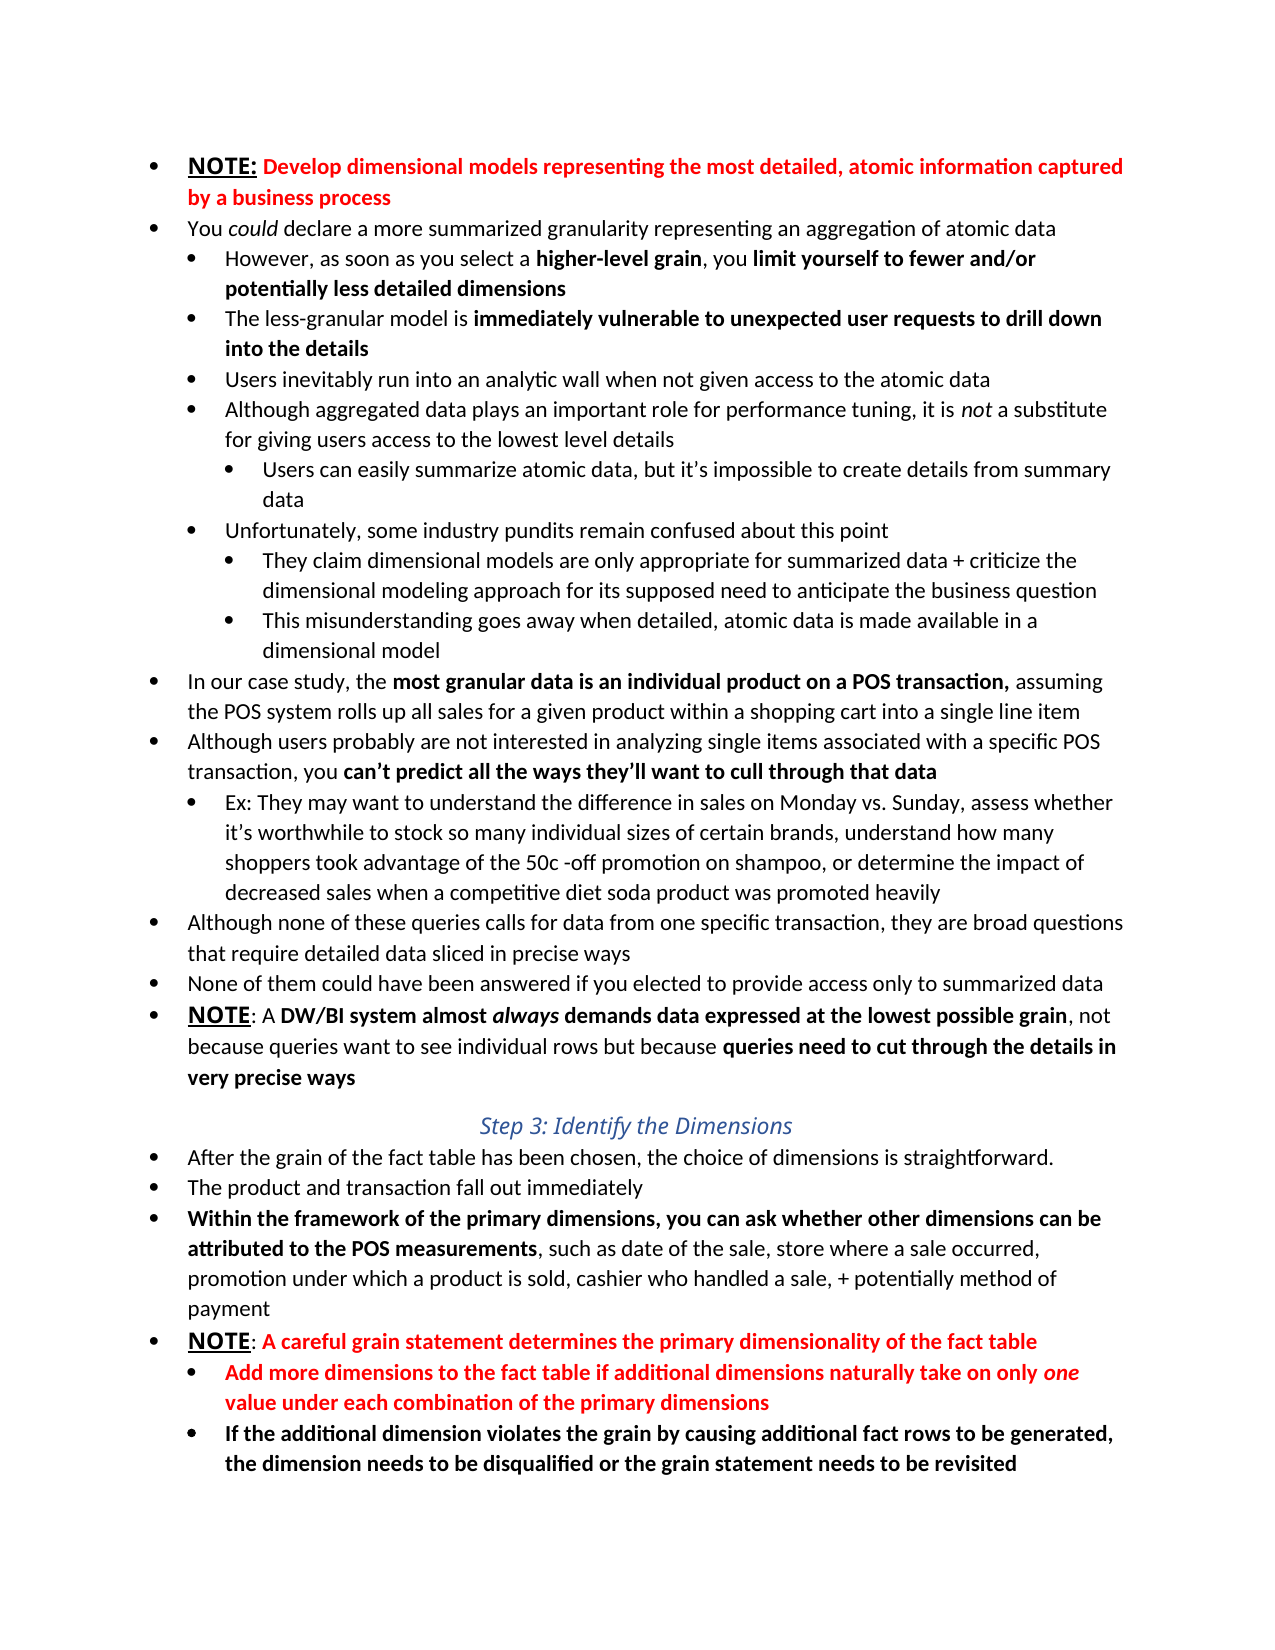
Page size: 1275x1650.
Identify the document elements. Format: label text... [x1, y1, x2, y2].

list The less-granular model is immediately vulnerable to unexpected user requests to drill down into the details [187, 304, 1125, 362]
list Users inevitably run into an analytic wall when not given access to the atomic data [187, 365, 1125, 393]
subtitle Step 3: Identify the Dimensions [150, 1109, 1125, 1141]
list None of them could have been answered if you elected to provide access only to summarized data [150, 969, 1125, 997]
list NOTE: A DW/BI system almost always demands data expressed at the lowest possible grain, not because queries want to see individual rows but because queries need to cut through the details in very precise ways [150, 999, 1125, 1091]
list Although none of these queries calls for data from one specific transaction, they are broad questions that require detailed data sliced in precise ways [150, 908, 1125, 967]
list NOTE: A careful grain statement determines the primary dimensionality of the fact table [150, 1324, 1125, 1356]
list They claim dimensional models are only appropriate for summarized data + criticize the dimensional modeling approach for its supposed need to anticipate the business question [225, 546, 1125, 604]
list Within the framework of the primary dimensions, you can ask whether other dimensions can be attributed to the POS measurements, such as date of the sale, store where a sale occurred, promotion under which a product is sold, cashier who handled a sale, + potentially method of payment [150, 1204, 1125, 1322]
list Although aggregated data plays an important role for performance tuning, it is not a substitute for giving users access to the lowest level details [187, 395, 1125, 453]
list The product and transaction fall out immediately [150, 1173, 1125, 1202]
list This misunderstanding goes away when detailed, atomic data is made available in a dimensional model [225, 606, 1125, 664]
list Although users probably are not interested in analyzing single items associated with a specific POS transaction, you can’t predict all the ways they’ll want to cull through that data [150, 727, 1125, 785]
list Ex: They may want to understand the difference in sales on Monday vs. Sunday, assess whether it’s worthwhile to stock so many individual sizes of certain brands, understand how many shoppers took advantage of the 50c -off promotion on shampoo, or determine the impact of decreased sales when a competitive diet soda product was promoted heavily [187, 788, 1125, 906]
list After the grain of the fact table has been chosen, the choice of dimensions is straightforward. [150, 1143, 1125, 1171]
list In our case study, the most granular data is an individual product on a POS transaction, assuming the POS system rolls up all sales for a given product within a shopping cart into a single line item [150, 667, 1125, 725]
list NOTE: Develop dimensional models representing the most detailed, atomic information captured by a business process [150, 150, 1125, 211]
list Unfortunately, some industry pundits remain confused about this point [187, 516, 1125, 544]
list Add more dimensions to the fact table if additional dimensions naturally take on only one value under each combination of the primary dimensions [187, 1358, 1125, 1417]
list Users can easily summarize atomic data, but it’s impossible to create details from summary data [225, 455, 1125, 513]
list You could declare a more summarized granularity representing an aggregation of atomic data [150, 214, 1125, 242]
list If the additional dimension violates the grain by causing additional fact rows to be generated, the dimension needs to be disqualified or the grain statement needs to be revisited [187, 1419, 1125, 1477]
list However, as soon as you select a higher-level grain, you limit yourself to fewer and/or potentially less detailed dimensions [187, 244, 1125, 302]
